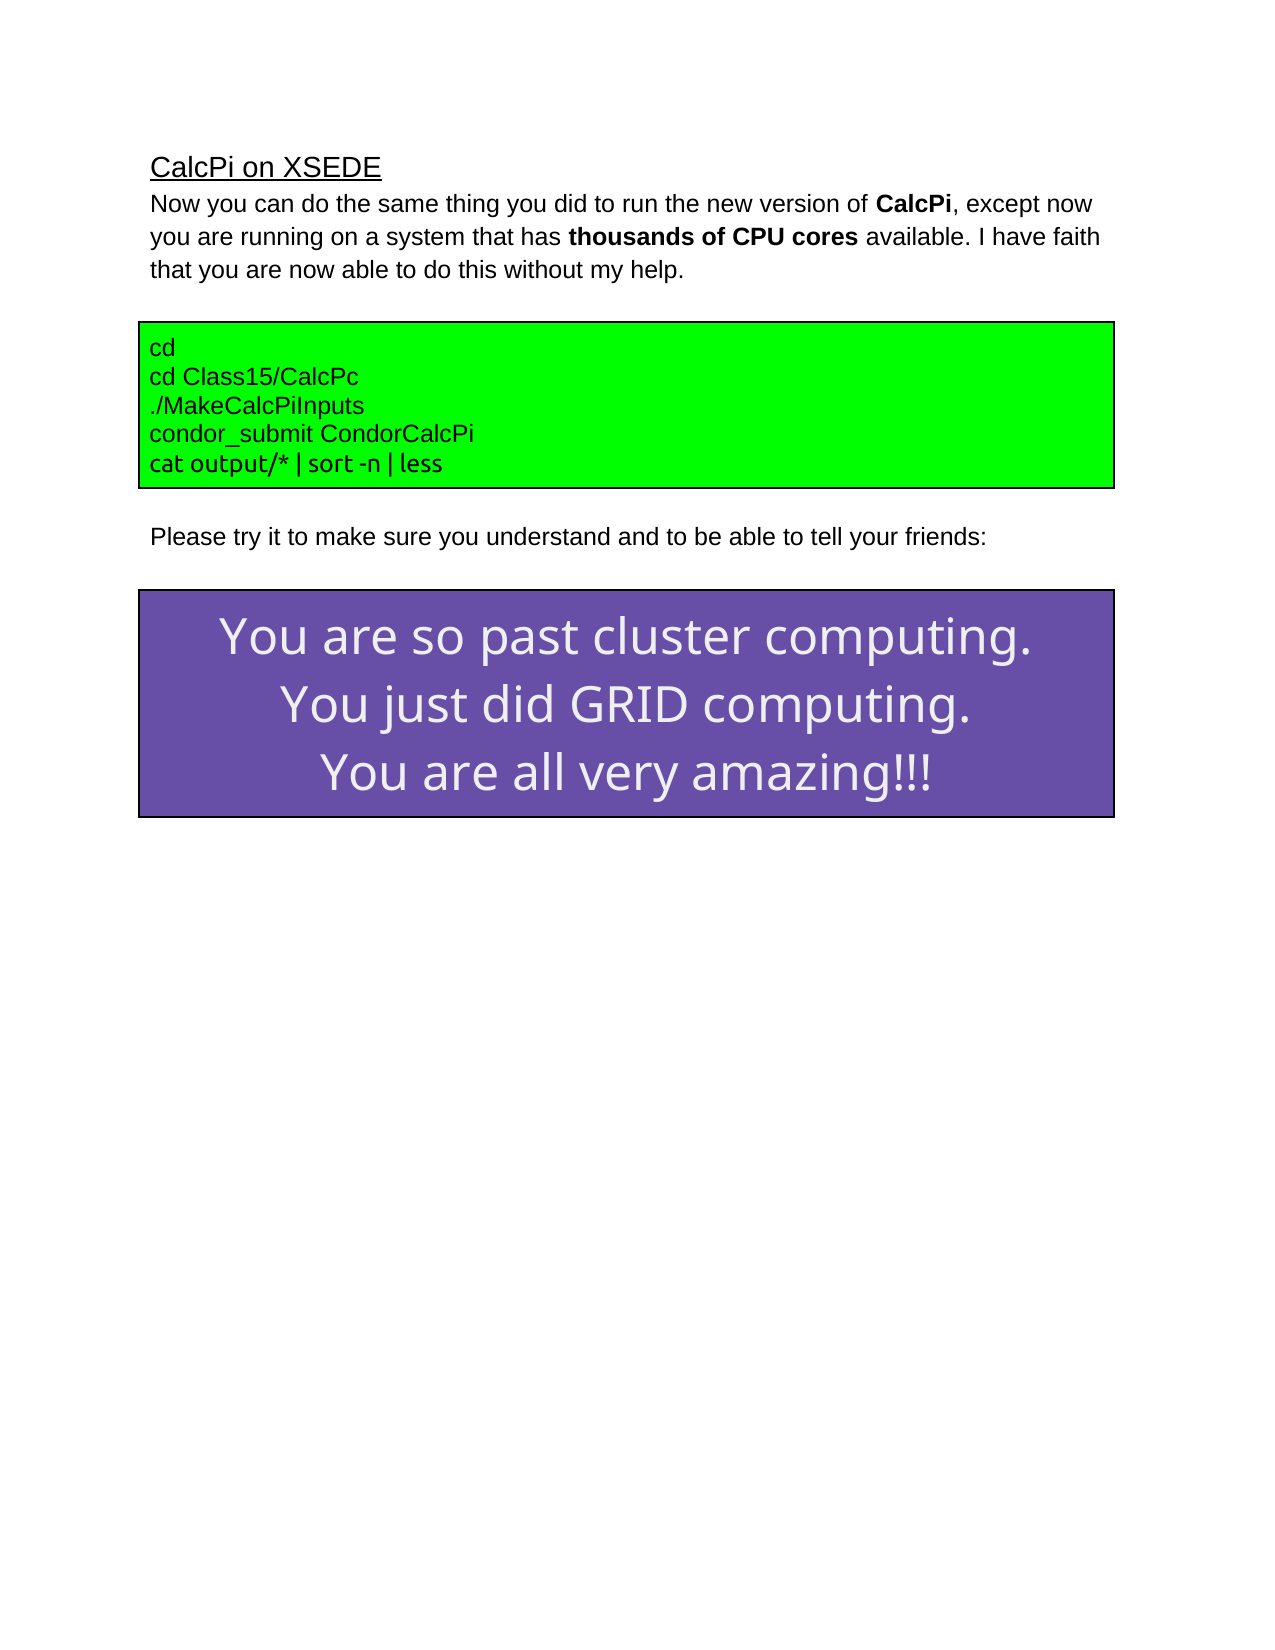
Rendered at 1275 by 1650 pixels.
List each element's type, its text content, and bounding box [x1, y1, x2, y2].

text Now you can do the same thing you did to run the new version of CalcPi, except now you are running on a system that has thousands of CPU cores available. I have faith that you are now able to do this without my help. [150, 188, 1125, 283]
text Please try it to make sure you understand and to be able to tell your friends: [150, 522, 1125, 551]
subtitle CalcPi on XSEDE [150, 150, 1125, 183]
table_header You are so past cluster computing. You just did GRID computing. You are all very amazing!!! [140, 591, 1113, 816]
table_header cd cd Class15/CalcPc ./MakeCalcPiInputs condor_submit CondorCalcPi cat output/* | sort -n | less [140, 323, 1113, 487]
